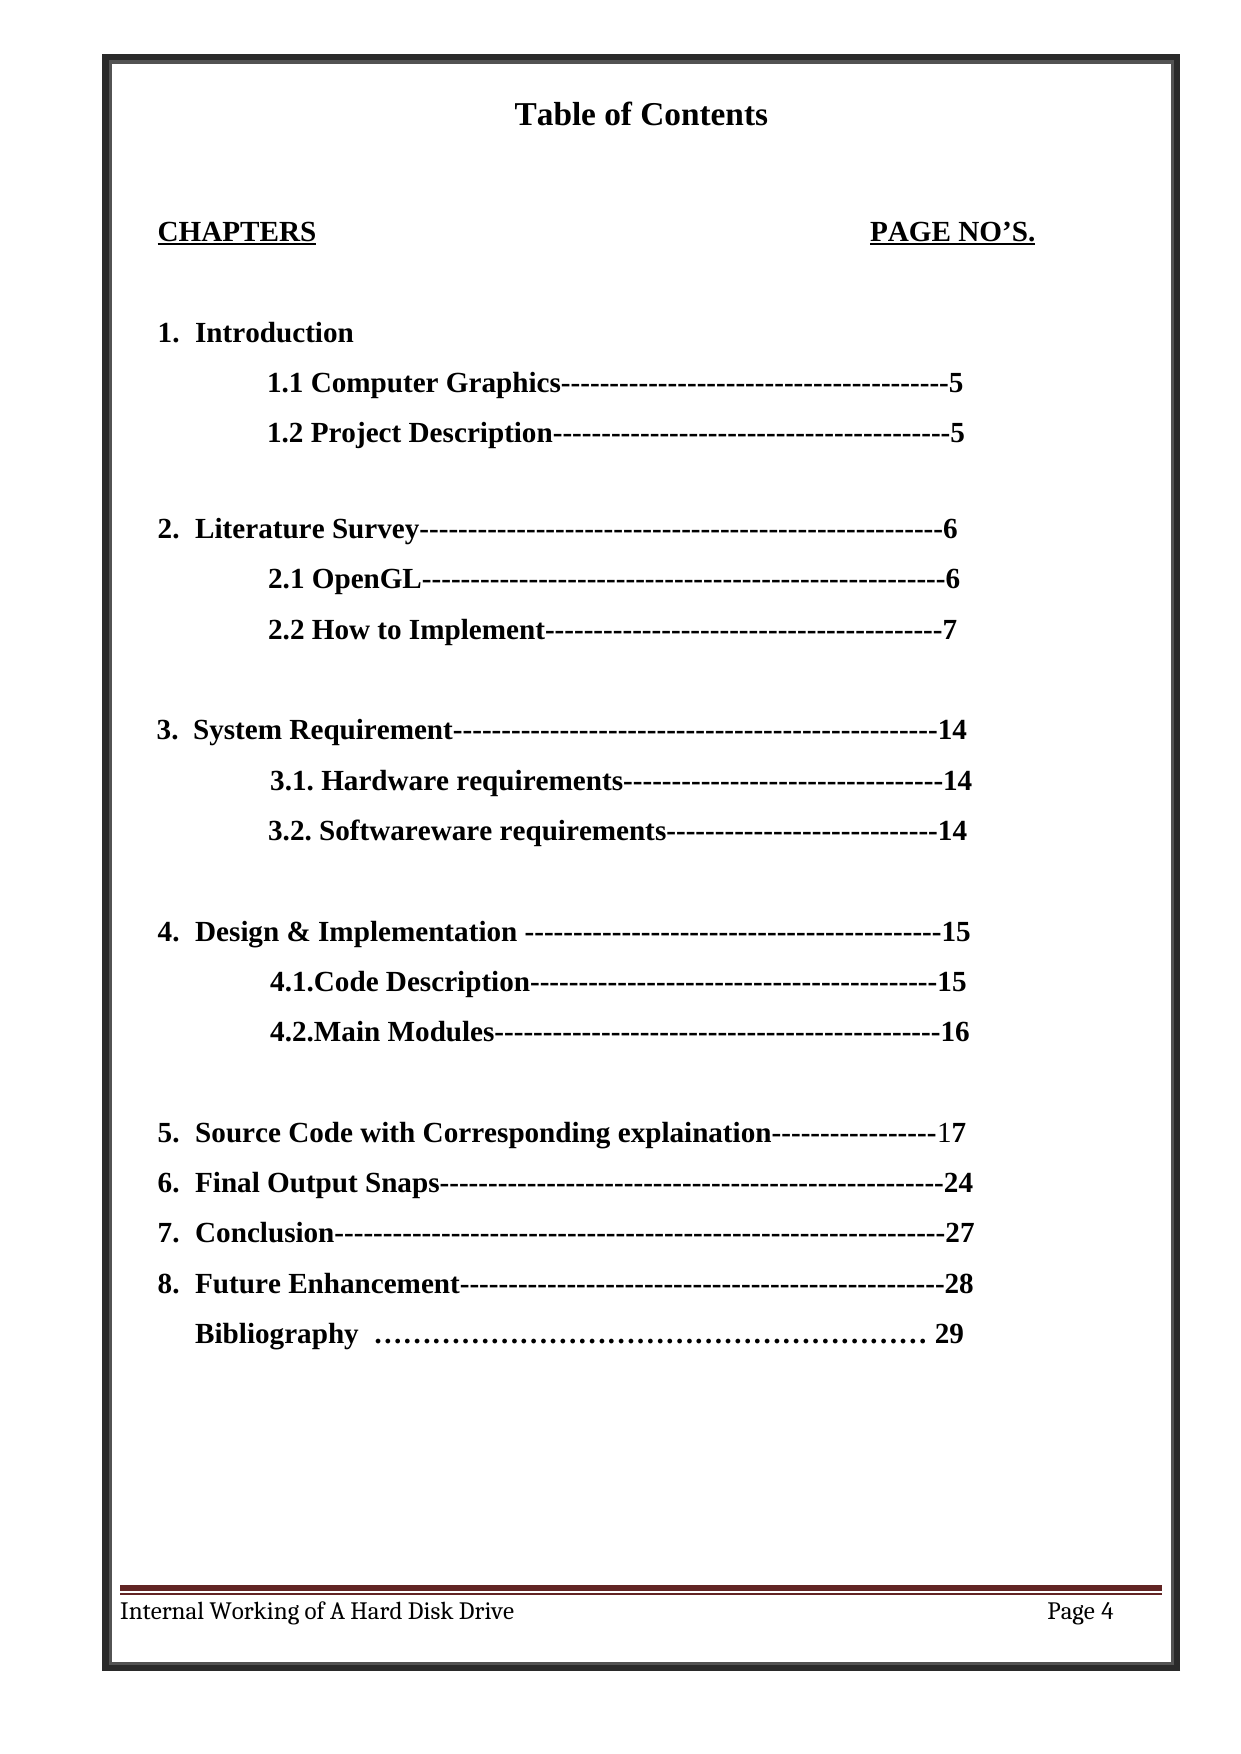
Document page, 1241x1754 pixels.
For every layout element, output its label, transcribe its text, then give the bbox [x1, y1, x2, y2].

text 2.1 OpenGL------------------------------------------------------6 [195, 562, 1162, 595]
list Introduction [157, 315, 1162, 348]
list Future Enhancement--------------------------------------------------28 [157, 1266, 1162, 1299]
list Literature Survey------------------------------------------------------6 [157, 511, 1162, 545]
list Final Output Snaps----------------------------------------------------24 [157, 1165, 1162, 1199]
list 1.2 Project Description-----------------------------------------5 [120, 415, 1162, 449]
list Source Code with Corresponding explaination-----------------17 [157, 1115, 1162, 1148]
text 3. System Requirement--------------------------------------------------14 [120, 712, 1162, 746]
text 4.1.Code Description------------------------------------------15 [195, 964, 1162, 998]
text Chapters page no’s. [120, 214, 1162, 248]
text 3.1. Hardware requirements---------------------------------14 [120, 763, 1162, 796]
list Design & Implementation -------------------------------------------15 [157, 914, 1162, 947]
list Conclusion---------------------------------------------------------------27 [157, 1216, 1162, 1249]
list 1.1 Computer Graphics----------------------------------------5 [120, 365, 1162, 399]
text 3.2. Softwareware requirements----------------------------14 [120, 813, 1162, 847]
text 4.2.Main Modules----------------------------------------------16 [195, 1014, 1162, 1048]
text Table of Contents [120, 94, 1162, 133]
text 2.2 How to Implement-----------------------------------------7 [195, 612, 1162, 645]
list Bibliography ………………………………………………… 29 [195, 1316, 1162, 1350]
